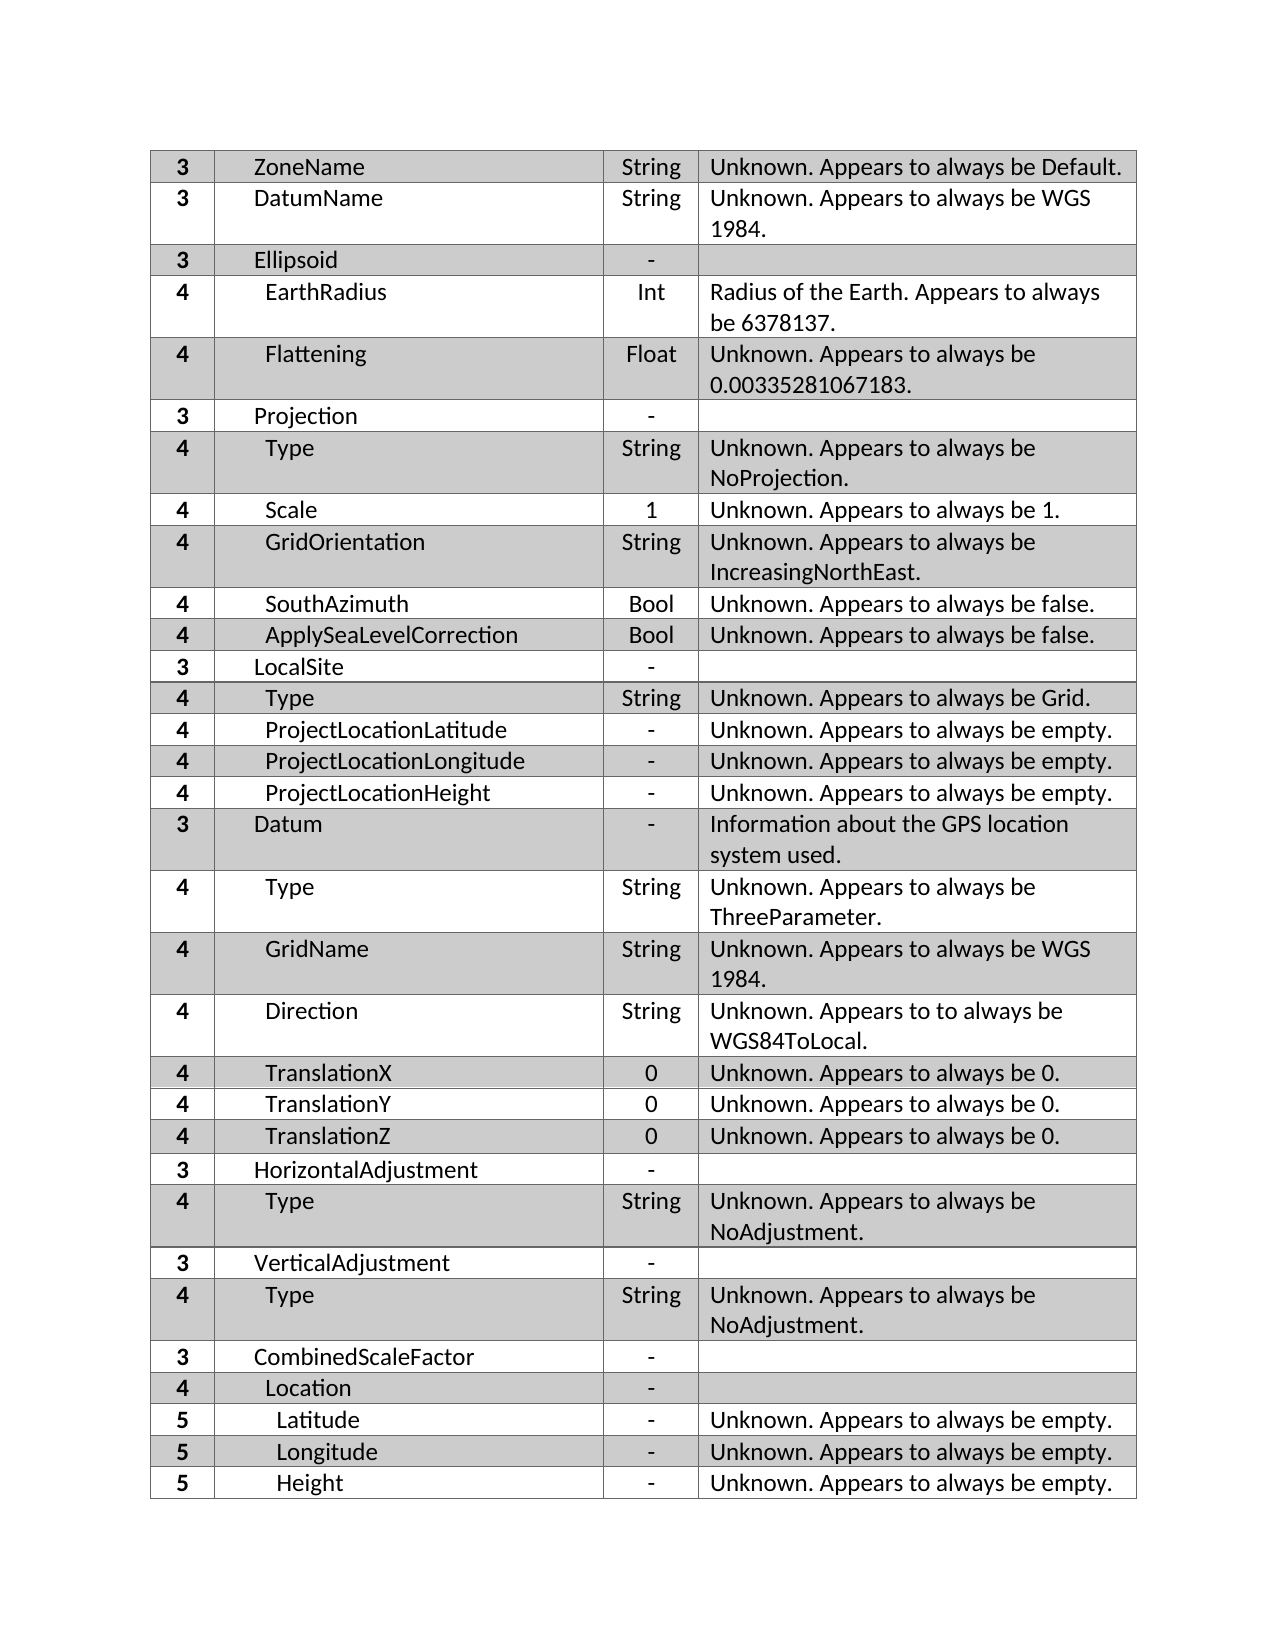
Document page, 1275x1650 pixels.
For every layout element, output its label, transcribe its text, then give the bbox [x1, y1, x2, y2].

table_cell Scale [215, 494, 603, 524]
table_cell Unknown. Appears to always be IncreasingNorthEast. [699, 526, 1136, 587]
table_cell TranslationY [215, 1089, 603, 1119]
table_cell 4 [151, 526, 214, 587]
table_cell ZoneName [215, 151, 603, 182]
table_cell Unknown. Appears to always be empty. [699, 746, 1136, 776]
table_cell 4 [151, 933, 214, 994]
table_cell - [604, 1248, 698, 1278]
table_cell Type [215, 1279, 603, 1340]
table_cell Unknown. Appears to always be 0. [699, 1089, 1136, 1119]
table_cell String [604, 995, 698, 1056]
table_cell 4 [151, 619, 214, 650]
table_cell Unknown. Appears to always be Default. [699, 151, 1136, 182]
table_cell - [604, 1467, 698, 1498]
table_cell Unknown. Appears to always be ThreeParameter. [699, 871, 1136, 932]
table_cell 4 [151, 1120, 214, 1153]
table_cell String [604, 933, 698, 994]
table_cell - [604, 777, 698, 808]
table_cell [699, 651, 1136, 681]
table_cell Unknown. Appears to always be false. [699, 619, 1136, 650]
table_cell Type [215, 1185, 603, 1246]
table_cell String [604, 871, 698, 932]
table_cell Type [215, 871, 603, 932]
table_cell TranslationX [215, 1057, 603, 1087]
table_cell - [604, 714, 698, 744]
table_cell String [604, 526, 698, 587]
table_cell 3 [151, 1341, 214, 1372]
table_cell 3 [151, 809, 214, 870]
table_cell String [604, 151, 698, 182]
table_cell 4 [151, 683, 214, 713]
table_cell Latitude [215, 1404, 603, 1435]
table_cell ProjectLocationLatitude [215, 714, 603, 744]
table_cell 3 [151, 151, 214, 182]
table_cell 4 [151, 588, 214, 618]
table_cell Unknown. Appears to always be empty. [699, 1436, 1136, 1466]
table_cell 0 [604, 1057, 698, 1087]
table_cell 3 [151, 183, 214, 244]
table_cell Unknown. Appears to always be empty. [699, 1467, 1136, 1498]
table_cell Float [604, 338, 698, 399]
table_cell [699, 245, 1136, 275]
table_cell - [604, 1154, 698, 1184]
table_cell - [604, 651, 698, 681]
table_cell Unknown. Appears to always be NoAdjustment. [699, 1279, 1136, 1340]
table_cell 4 [151, 1373, 214, 1403]
table_cell 3 [151, 1154, 214, 1184]
table_cell 0 [604, 1089, 698, 1119]
table_cell 1 [604, 494, 698, 524]
table_cell Longitude [215, 1436, 603, 1466]
table_cell 4 [151, 432, 214, 493]
table_cell Direction [215, 995, 603, 1056]
table_cell Information about the GPS location system used. [699, 809, 1136, 870]
table_cell [699, 400, 1136, 431]
table_cell Location [215, 1373, 603, 1403]
table_cell String [604, 1279, 698, 1340]
table_cell - [604, 809, 698, 870]
table_cell Type [215, 683, 603, 713]
table_cell 4 [151, 871, 214, 932]
table_cell - [604, 245, 698, 275]
table_cell TranslationZ [215, 1120, 603, 1153]
table_cell CombinedScaleFactor [215, 1341, 603, 1372]
table_cell 4 [151, 1089, 214, 1119]
table_cell 4 [151, 777, 214, 808]
table_cell GridName [215, 933, 603, 994]
table_cell 4 [151, 1057, 214, 1087]
table_cell Unknown. Appears to always be WGS 1984. [699, 183, 1136, 244]
table_cell String [604, 432, 698, 493]
table_cell 3 [151, 1248, 214, 1278]
table_cell HorizontalAdjustment [215, 1154, 603, 1184]
table_cell ApplySeaLevelCorrection [215, 619, 603, 650]
table_cell Unknown. Appears to always be false. [699, 588, 1136, 618]
table_cell 4 [151, 995, 214, 1056]
table_cell 4 [151, 746, 214, 776]
table_cell 4 [151, 714, 214, 744]
table_cell Unknown. Appears to always be 0. [699, 1057, 1136, 1087]
table_cell String [604, 1185, 698, 1246]
table_cell Unknown. Appears to always be NoProjection. [699, 432, 1136, 493]
table_cell 4 [151, 1279, 214, 1340]
table_cell Unknown. Appears to always be 0. [699, 1120, 1136, 1153]
table_cell 4 [151, 1185, 214, 1246]
table_cell 5 [151, 1404, 214, 1435]
table_cell Unknown. Appears to to always be WGS84ToLocal. [699, 995, 1136, 1056]
table_cell Height [215, 1467, 603, 1498]
table_cell Datum [215, 809, 603, 870]
table_cell Unknown. Appears to always be Grid. [699, 683, 1136, 713]
table_cell 4 [151, 276, 214, 337]
table_cell DatumName [215, 183, 603, 244]
table_cell Int [604, 276, 698, 337]
table_cell GridOrientation [215, 526, 603, 587]
table_cell Unknown. Appears to always be WGS 1984. [699, 933, 1136, 994]
table_cell VerticalAdjustment [215, 1248, 603, 1278]
table_cell 3 [151, 400, 214, 431]
table_cell Projection [215, 400, 603, 431]
table_cell Unknown. Appears to always be NoAdjustment. [699, 1185, 1136, 1246]
table_cell 3 [151, 651, 214, 681]
table_cell 4 [151, 494, 214, 524]
table_cell Ellipsoid [215, 245, 603, 275]
table_cell String [604, 683, 698, 713]
table_cell 5 [151, 1467, 214, 1498]
table_cell 3 [151, 245, 214, 275]
table_cell - [604, 1436, 698, 1466]
table_cell - [604, 1373, 698, 1403]
table_cell Bool [604, 619, 698, 650]
table_cell Unknown. Appears to always be empty. [699, 1404, 1136, 1435]
table_cell - [604, 746, 698, 776]
table_cell Unknown. Appears to always be 0.00335281067183. [699, 338, 1136, 399]
table_cell String [604, 183, 698, 244]
table_cell [699, 1373, 1136, 1403]
table_cell [699, 1341, 1136, 1372]
table_cell - [604, 1404, 698, 1435]
table_cell SouthAzimuth [215, 588, 603, 618]
table_cell Flattening [215, 338, 603, 399]
table_cell [699, 1154, 1136, 1184]
table_cell 0 [604, 1120, 698, 1153]
table_cell - [604, 400, 698, 431]
table_cell - [604, 1341, 698, 1372]
table_cell Radius of the Earth. Appears to always be 6378137. [699, 276, 1136, 337]
table_cell LocalSite [215, 651, 603, 681]
table_cell Bool [604, 588, 698, 618]
table_cell EarthRadius [215, 276, 603, 337]
table_cell 5 [151, 1436, 214, 1466]
table_cell ProjectLocationLongitude [215, 746, 603, 776]
table_cell ProjectLocationHeight [215, 777, 603, 808]
table_cell Unknown. Appears to always be empty. [699, 714, 1136, 744]
table_cell 4 [151, 338, 214, 399]
table_cell Unknown. Appears to always be empty. [699, 777, 1136, 808]
table_cell [699, 1248, 1136, 1278]
table_cell Type [215, 432, 603, 493]
table_cell Unknown. Appears to always be 1. [699, 494, 1136, 524]
